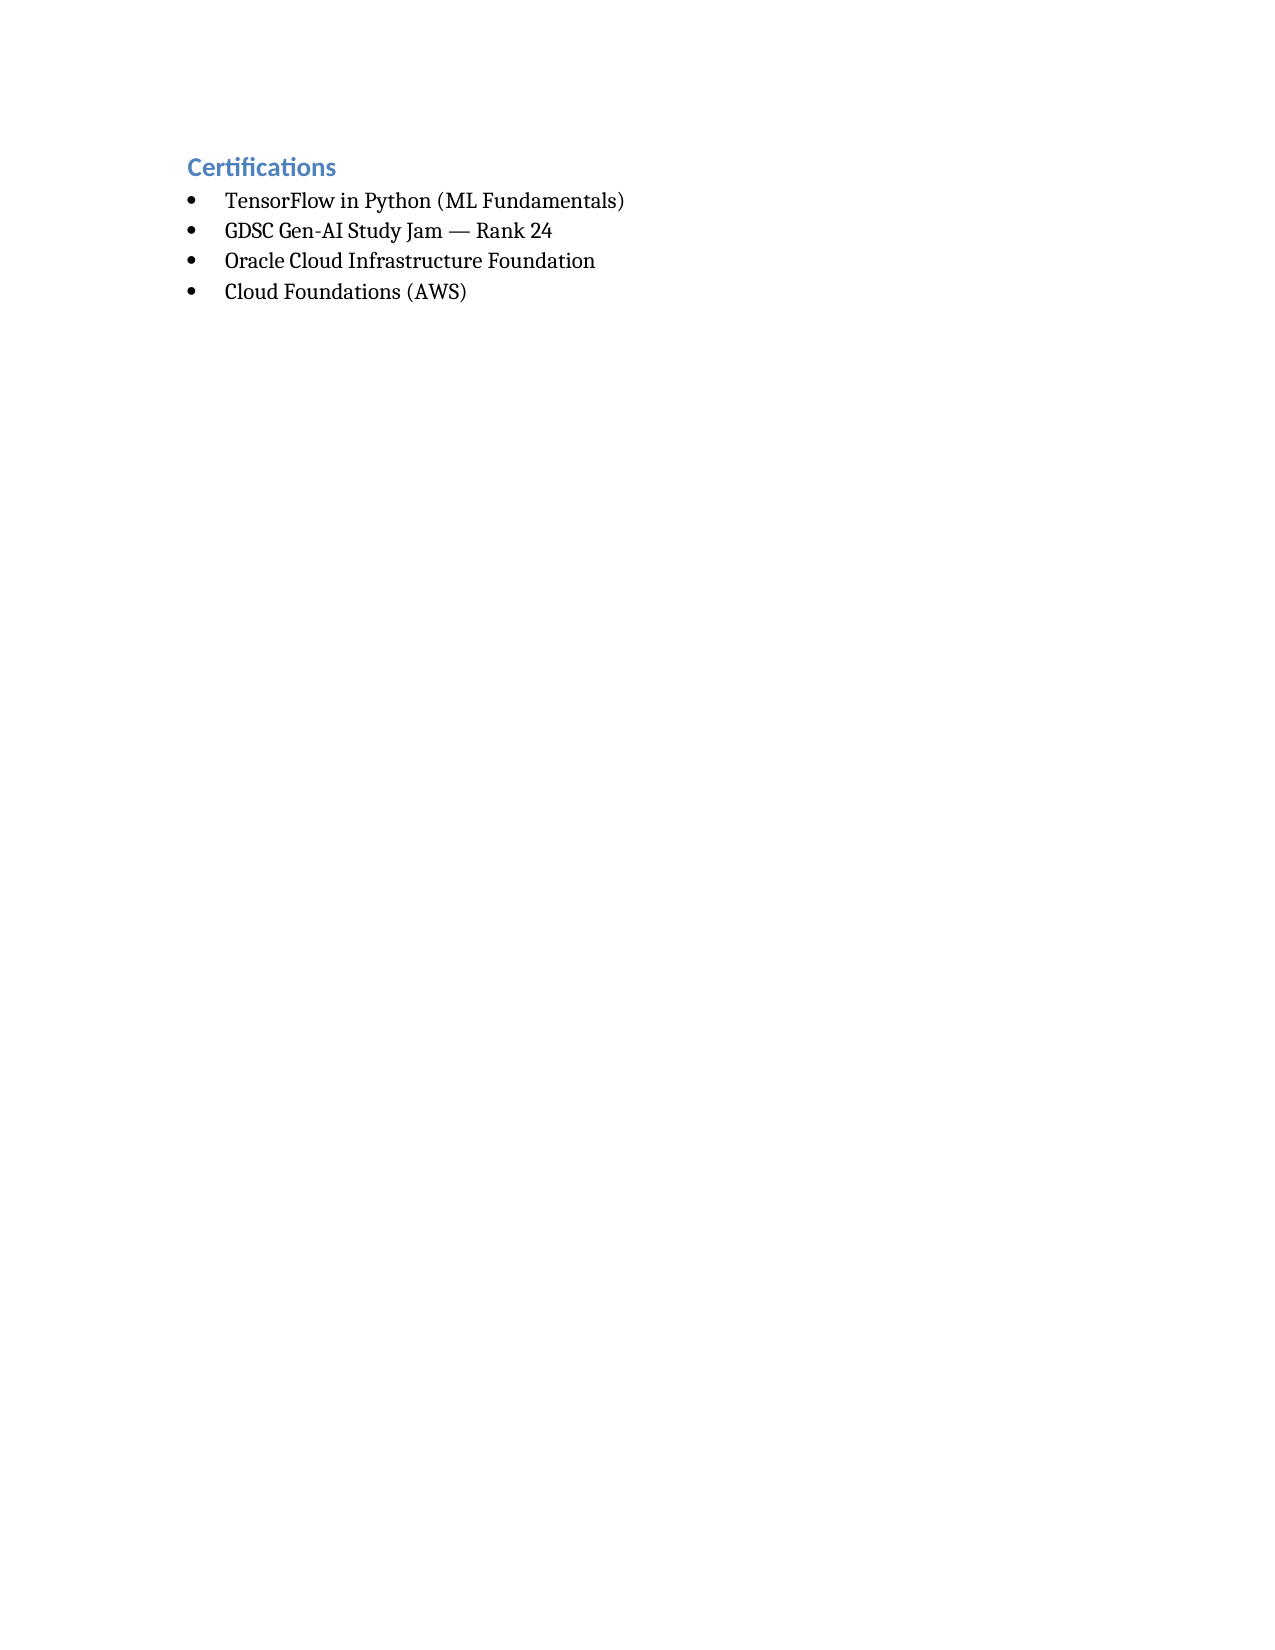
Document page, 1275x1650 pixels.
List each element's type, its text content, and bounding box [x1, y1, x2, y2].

list TensorFlow in Python (ML Fundamentals) [187, 188, 1087, 214]
list GDSC Gen-AI Study Jam — Rank 24 [187, 218, 1087, 244]
subtitle Certifications [187, 150, 1087, 183]
list Cloud Foundations (AWS) [187, 278, 1087, 305]
list Oracle Cloud Infrastructure Foundation [187, 248, 1087, 275]
